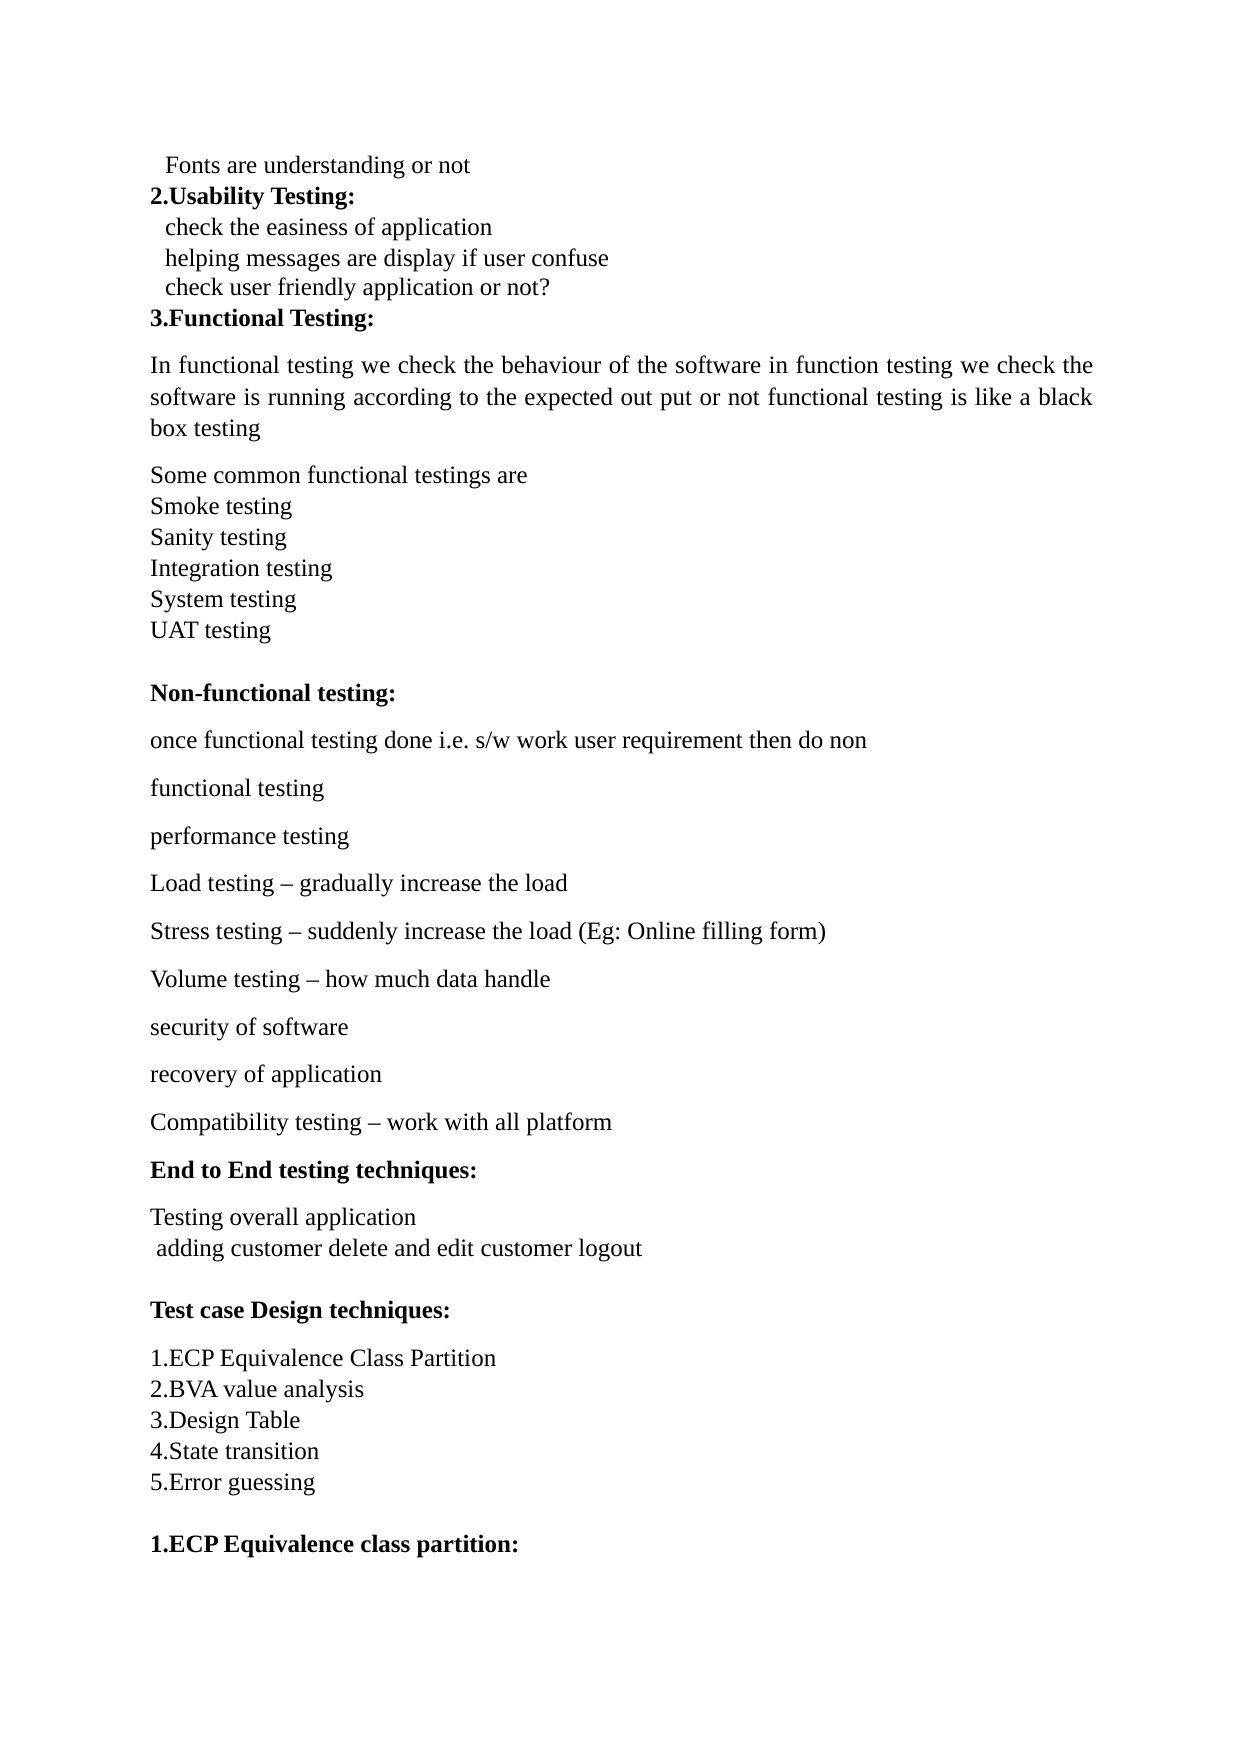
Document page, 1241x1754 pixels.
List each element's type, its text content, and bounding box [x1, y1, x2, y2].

list check the easiness of application [165, 212, 1095, 241]
text Load testing – gradually increase the load [150, 868, 1095, 897]
text 4.State transition [150, 1436, 1095, 1465]
text 3.Design Table [150, 1405, 1095, 1434]
text security of software [150, 1012, 1095, 1040]
text adding customer delete and edit customer logout [150, 1233, 1095, 1262]
text 5.Error guessing [150, 1467, 1095, 1496]
text 1.ECP Equivalence Class Partition [150, 1343, 1095, 1372]
text Stress testing – suddenly increase the load (Eg: Online filling form) [150, 916, 1095, 945]
text Fonts are understanding or not [165, 150, 1095, 179]
text System testing [150, 584, 1095, 613]
text Some common functional testings are [150, 460, 1095, 489]
text Smoke testing [150, 491, 1095, 520]
text Integration testing [150, 553, 1095, 582]
text Testing overall application [150, 1202, 1095, 1231]
text once functional testing done i.e. s/w work user requirement then do non [150, 725, 1095, 754]
text Compatibility testing – work with all platform [150, 1107, 1095, 1136]
text functional testing [150, 773, 1095, 802]
text recovery of application [150, 1059, 1095, 1088]
text helping messages are display if user confuse [165, 243, 1090, 272]
text Volume testing – how much data handle [150, 964, 1095, 993]
text 1.ECP Equivalence class partition: [150, 1529, 1095, 1558]
text Non-functional testing: [150, 678, 1095, 706]
list check user friendly application or not? [165, 272, 1095, 301]
text performance testing [150, 821, 1095, 849]
text 3.Functional Testing: [150, 303, 1095, 332]
text Sanity testing [150, 522, 1095, 551]
text 2.Usability Testing: [150, 181, 1095, 210]
text In functional testing we check the behaviour of the software in function testing we check the software is running according to the expected out put or not functional testing is like a black box testing [150, 351, 1095, 441]
text 2.BVA value analysis [150, 1374, 1095, 1403]
text End to End testing techniques: [150, 1155, 1095, 1183]
text Test case Design techniques: [150, 1296, 1095, 1324]
text UAT testing [150, 616, 1095, 644]
